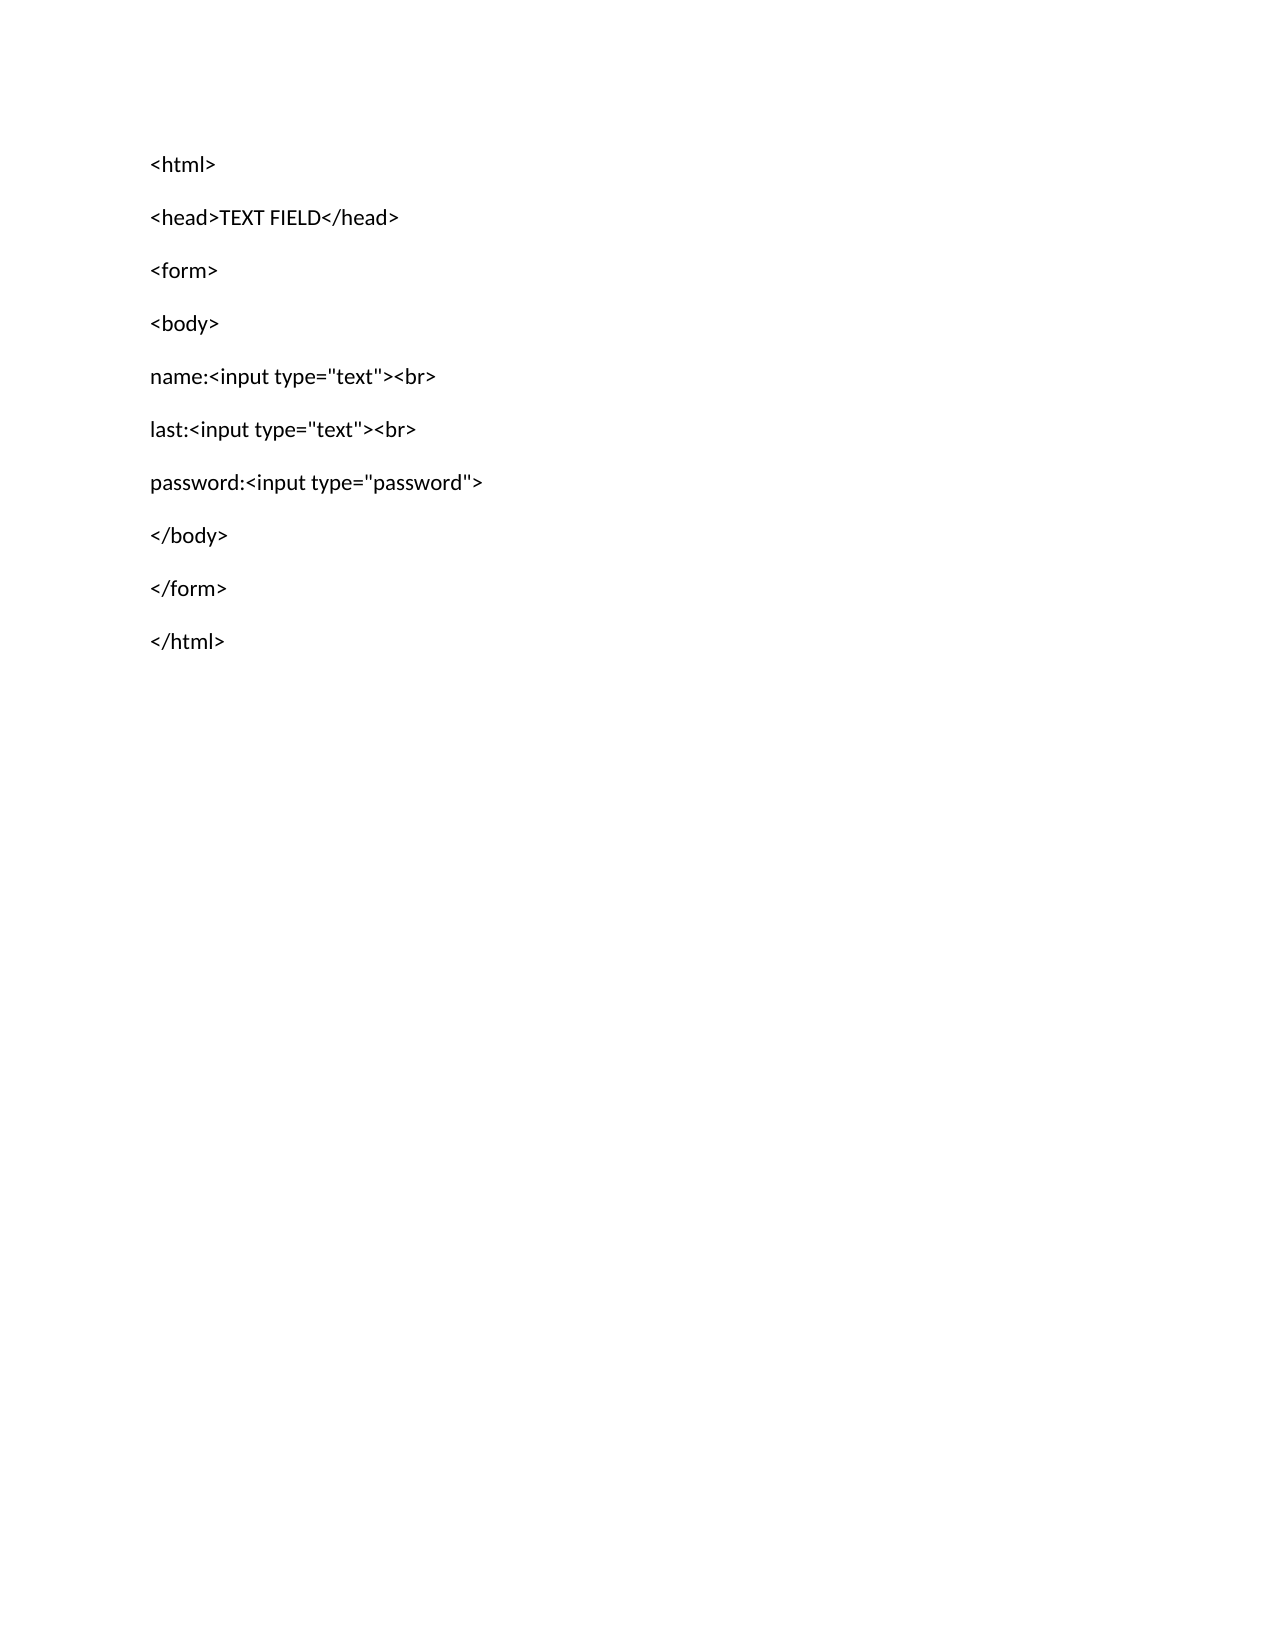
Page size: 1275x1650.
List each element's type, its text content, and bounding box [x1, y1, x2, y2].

text <body> [150, 309, 1125, 337]
text last:<input type="text"><br> [150, 415, 1125, 443]
text <head>TEXT FIELD</head> [150, 203, 1125, 231]
text <form> [150, 256, 1125, 284]
text </form> [150, 574, 1125, 602]
text name:<input type="text"><br> [150, 362, 1125, 390]
text <html> [150, 150, 1125, 178]
text </html> [150, 627, 1125, 655]
text </body> [150, 521, 1125, 549]
text password:<input type="password"> [150, 468, 1125, 496]
